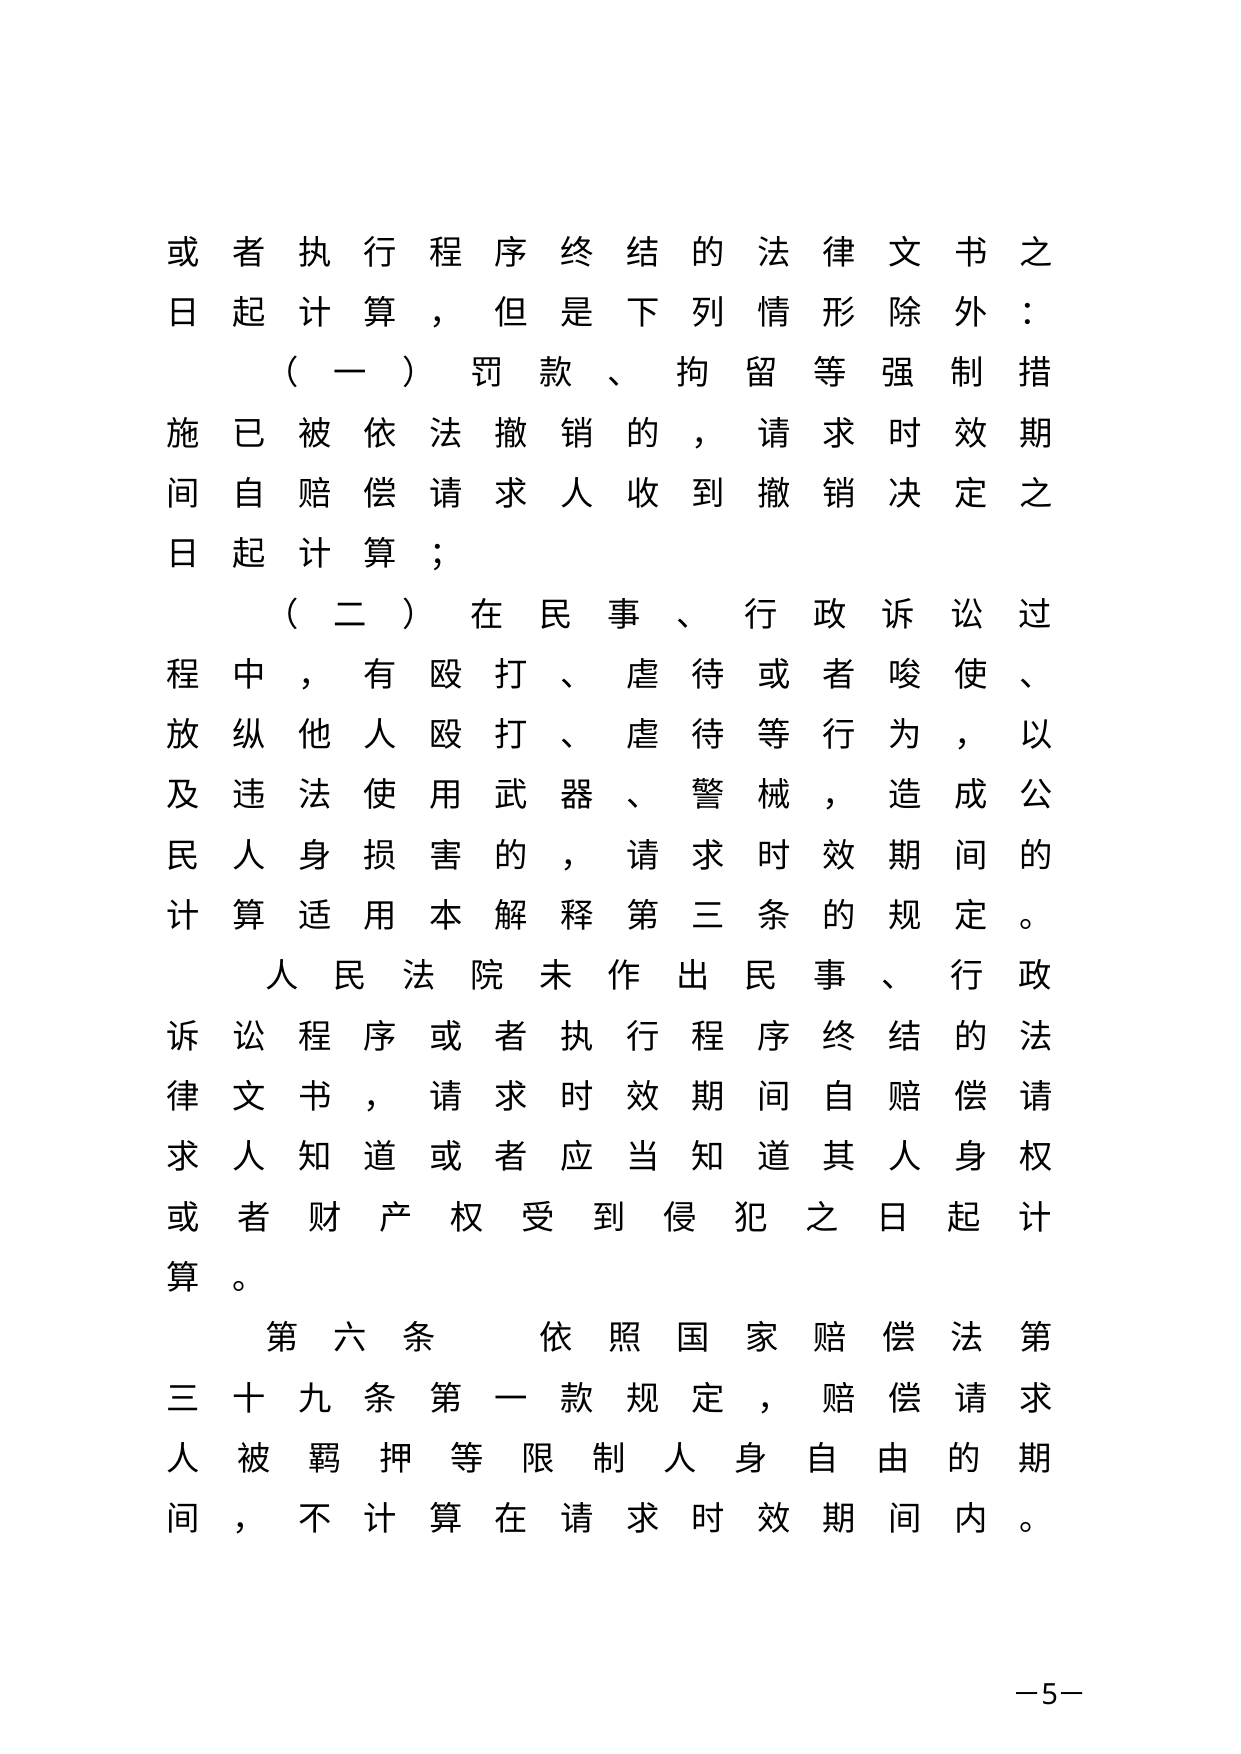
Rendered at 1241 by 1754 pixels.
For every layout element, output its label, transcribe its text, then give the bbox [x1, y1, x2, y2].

text （二）在民事、行政诉讼过程中，有殴打、虐待或者唆使、放纵他人殴打、虐待等行为，以及违法使用武器、警械，造成公民人身损害的，请求时效期间的计算适用本解释第三条的规定。 [167, 581, 1085, 943]
text （一）罚款、拘留等强制措施已被依法撤销的，请求时效期间自赔偿请求人收到撤销决定之日起计算； [167, 340, 1085, 581]
text 第六条 依照国家赔偿法第三十九条第一款规定，赔偿请求人被羁押等限制人身自由的期间，不计算在请求时效期间内。 [167, 1305, 1085, 1546]
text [167, 219, 1085, 340]
text 人民法院未作出民事、行政诉讼程序或者执行程序终结的法律文书，请求时效期间自赔偿请求人知道或者应当知道其人身权或者财产权受到侵犯之日起计算。 [167, 943, 1085, 1305]
